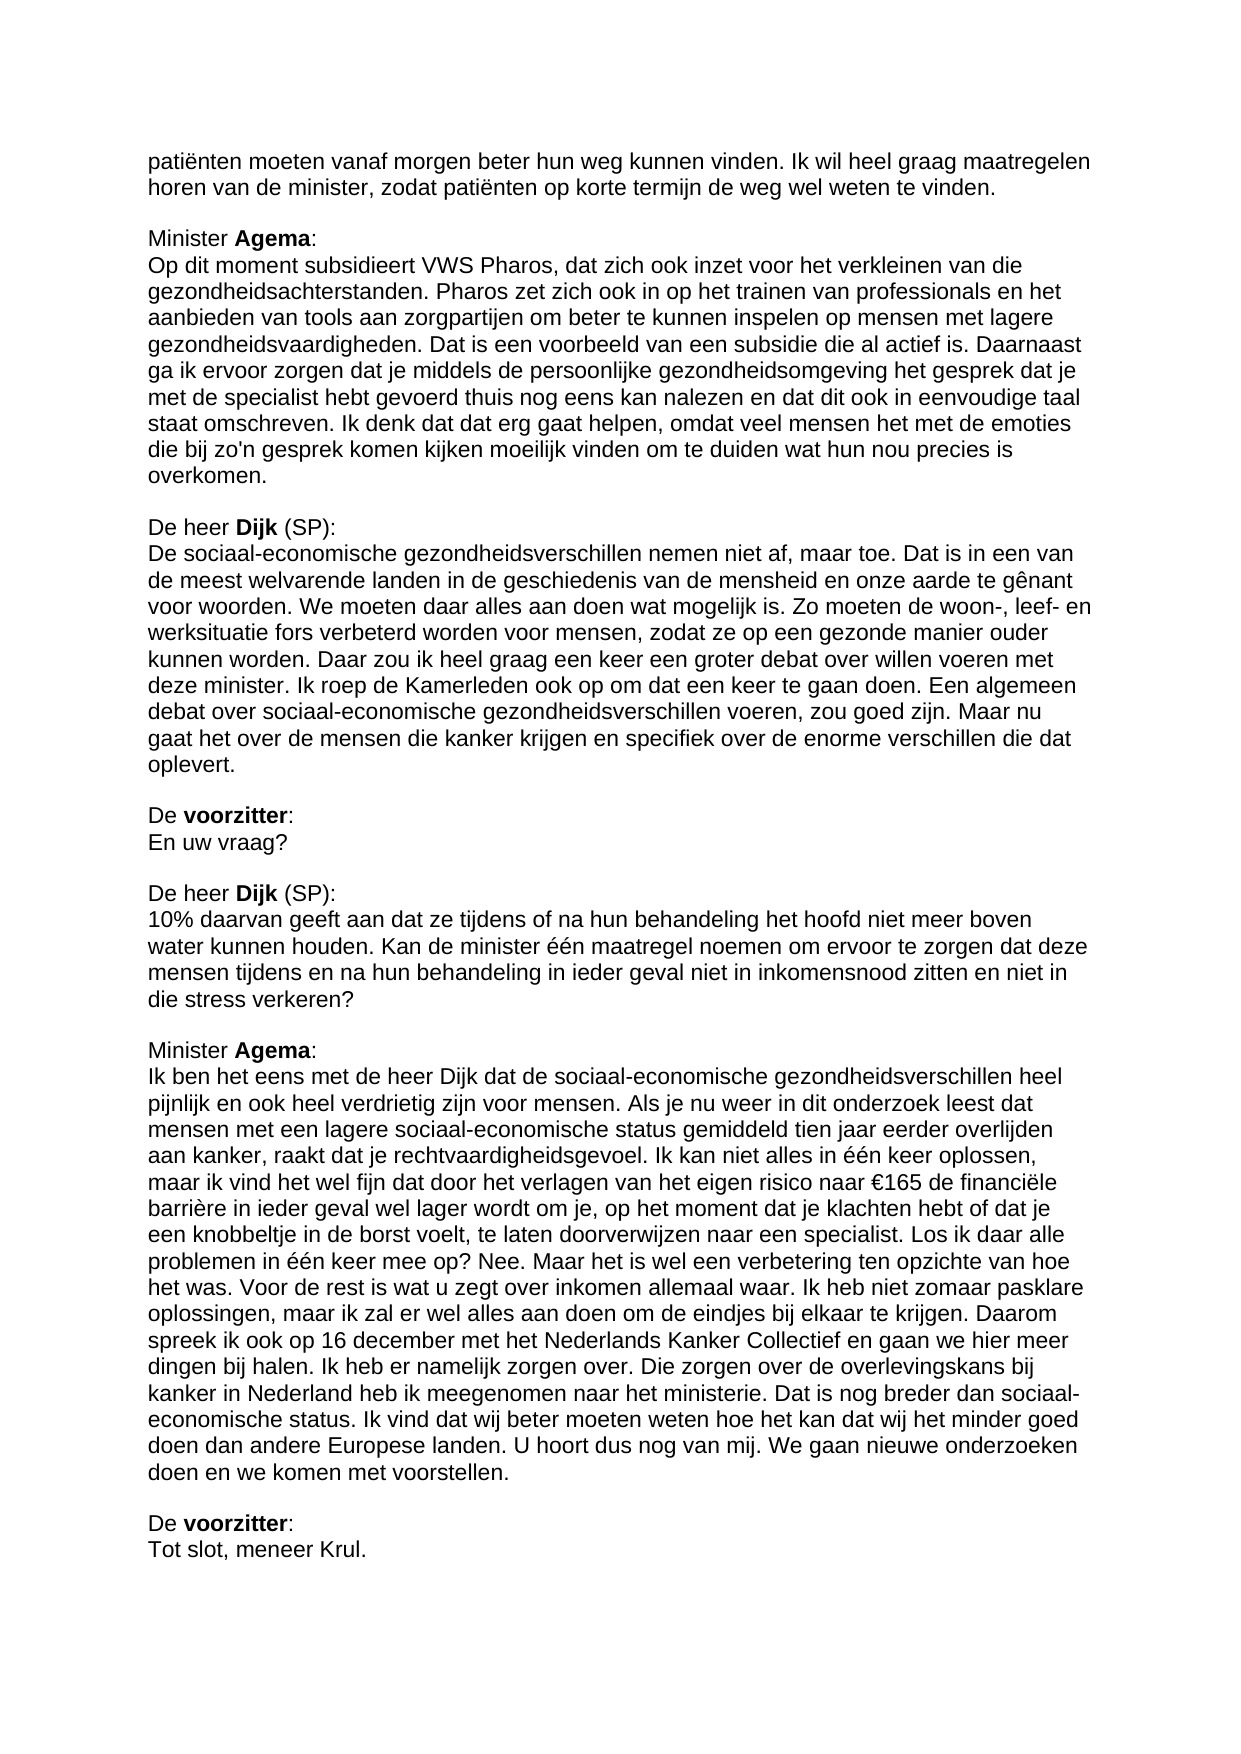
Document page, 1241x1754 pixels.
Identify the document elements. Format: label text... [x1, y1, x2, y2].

text Minister Agema: Op dit moment subsidieert VWS Pharos, dat zich ook inzet voor het verkleinen van die gezondheidsachterstanden. Pharos zet zich ook in op het trainen van professionals en het aanbieden van tools aan zorgpartijen om beter te kunnen inspelen op mensen met lagere gezondheidsvaardigheden. Dat is een voorbeeld van een subsidie die al actief is. Daarnaast ga ik ervoor zorgen dat je middels de persoonlijke gezondheidsomgeving het gesprek dat je met de specialist hebt gevoerd thuis nog eens kan nalezen en dat dit ook in eenvoudige taal staat omschreven. Ik denk dat dat erg gaat helpen, omdat veel mensen het met de emoties die bij zo'n gesprek komen kijken moeilijk vinden om te duiden wat hun nou precies is overkomen. [148, 225, 1093, 489]
text De voorzitter: Tot slot, meneer Krul. [148, 1510, 1093, 1563]
text De voorzitter: En uw vraag? [148, 802, 1093, 855]
text Minister Agema: Ik ben het eens met de heer Dijk dat de sociaal-economische gezondheidsverschillen heel pijnlijk en ook heel verdrietig zijn voor mensen. Als je nu weer in dit onderzoek leest dat mensen met een lagere sociaal-economische status gemiddeld tien jaar eerder overlijden aan kanker, raakt dat je rechtvaardigheidsgevoel. Ik kan niet alles in één keer oplossen, maar ik vind het wel fijn dat door het verlagen van het eigen risico naar €165 de financiële barrière in ieder geval wel lager wordt om je, op het moment dat je klachten hebt of dat je een knobbeltje in de borst voelt, te laten doorverwijzen naar een specialist. Los ik daar alle problemen in één keer mee op? Nee. Maar het is wel een verbetering ten opzichte van hoe het was. Voor de rest is wat u zegt over inkomen allemaal waar. Ik heb niet zomaar pasklare oplossingen, maar ik zal er wel alles aan doen om de eindjes bij elkaar te krijgen. Daarom spreek ik ook op 16 december met het Nederlands Kanker Collectief en gaan we hier meer dingen bij halen. Ik heb er namelijk zorgen over. Die zorgen over de overlevingskans bij kanker in Nederland heb ik meegenomen naar het ministerie. Dat is nog breder dan sociaal-economische status. Ik vind dat wij beter moeten weten hoe het kan dat wij het minder goed doen dan andere Europese landen. U hoort dus nog van mij. We gaan nieuwe onderzoeken doen en we komen met voorstellen. [148, 1037, 1093, 1485]
text De heer Dijk (SP): 10% daarvan geeft aan dat ze tijdens of na hun behandeling het hoofd niet meer boven water kunnen houden. Kan de minister één maatregel noemen om ervoor te zorgen dat deze mensen tijdens en na hun behandeling in ieder geval niet in inkomensnood zitten en niet in die stress verkeren? [148, 880, 1093, 1012]
text De heer Dijk (SP): De sociaal-economische gezondheidsverschillen nemen niet af, maar toe. Dat is in een van de meest welvarende landen in de geschiedenis van de mensheid en onze aarde te gênant voor woorden. We moeten daar alles aan doen wat mogelijk is. Zo moeten de woon-, leef- en werksituatie fors verbeterd worden voor mensen, zodat ze op een gezonde manier ouder kunnen worden. Daar zou ik heel graag een keer een groter debat over willen voeren met deze minister. Ik roep de Kamerleden ook op om dat een keer te gaan doen. Een algemeen debat over sociaal-economische gezondheidsverschillen voeren, zou goed zijn. Maar nu gaat het over de mensen die kanker krijgen en specifiek over de enorme verschillen die dat oplevert. [148, 514, 1093, 777]
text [148, 148, 1093, 200]
